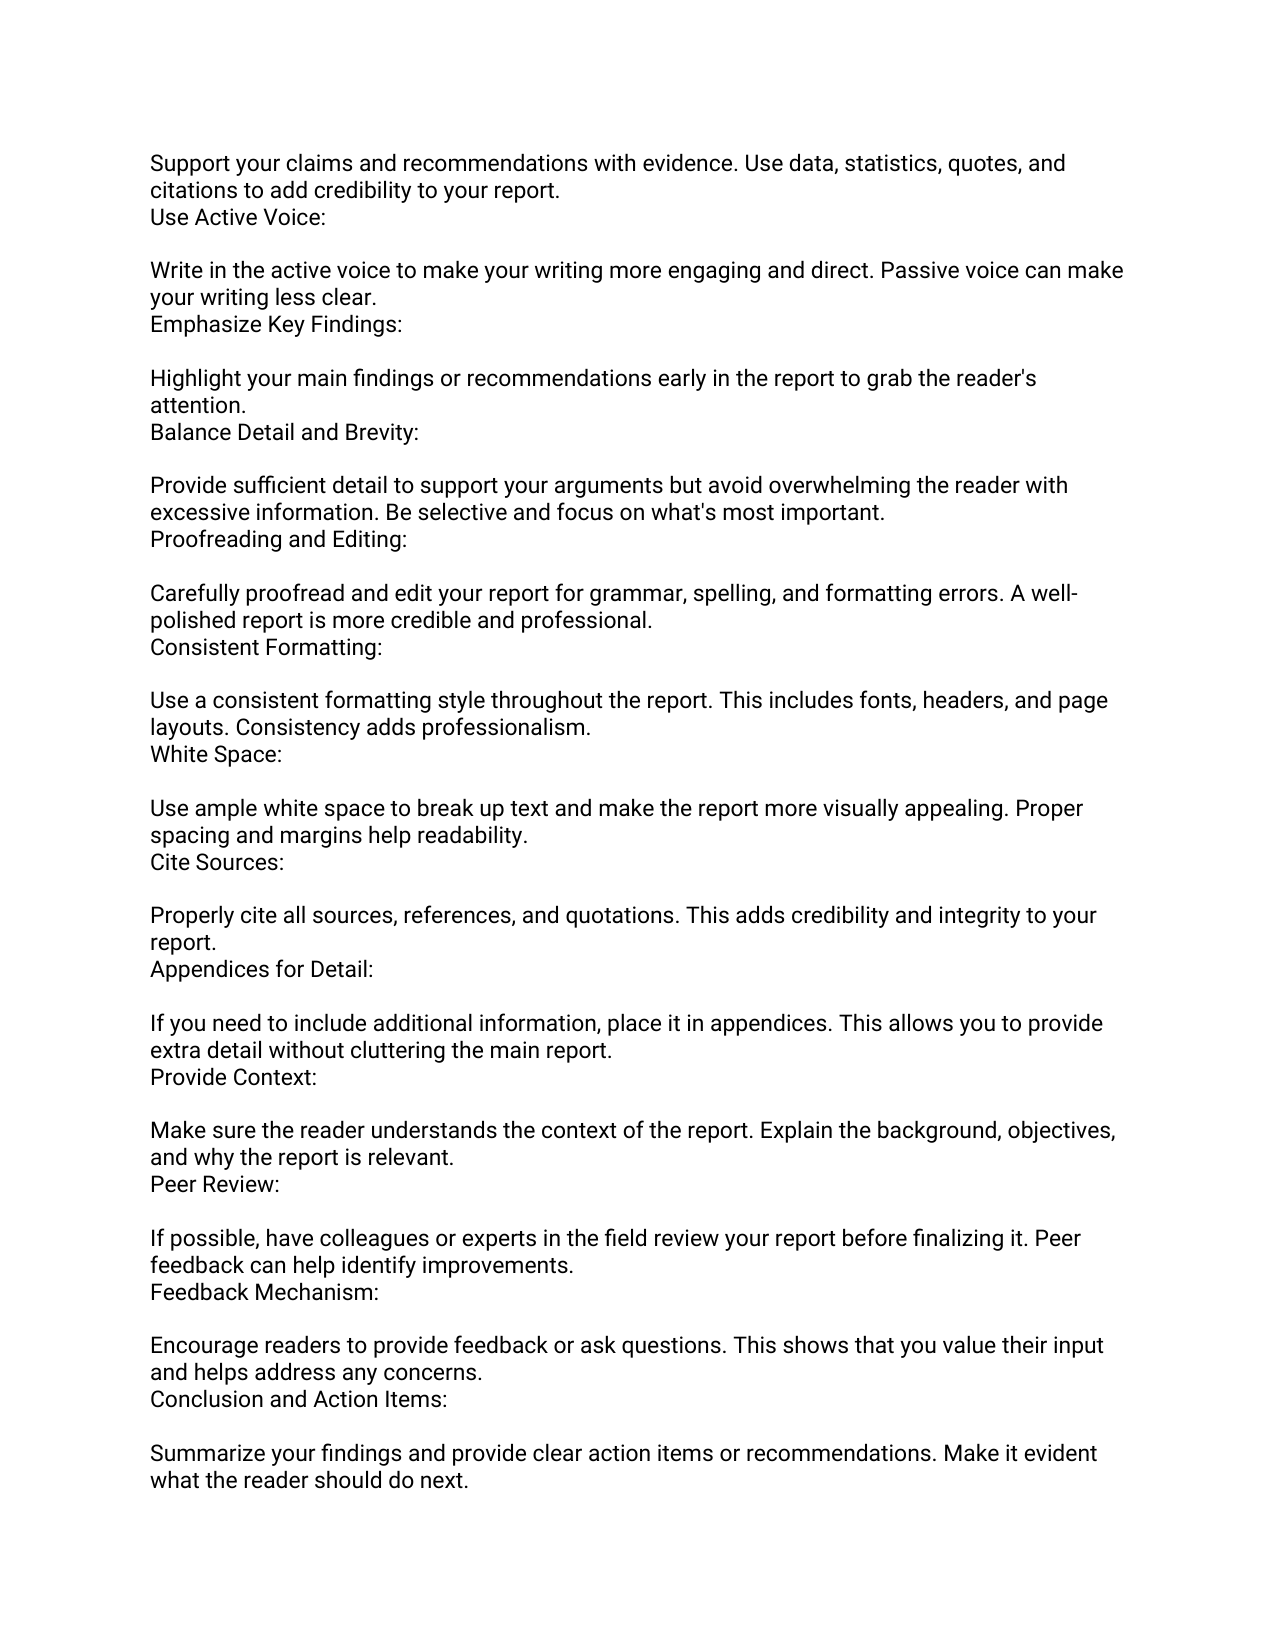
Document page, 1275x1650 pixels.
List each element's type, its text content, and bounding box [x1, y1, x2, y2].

text Cite Sources: [150, 849, 1125, 876]
text Balance Detail and Brevity: [150, 419, 1125, 446]
text If you need to include additional information, place it in appendices. This allows you to provide extra detail without cluttering the main report. [150, 1010, 1125, 1064]
text Highlight your main findings or recommendations early in the report to grab the reader's attention. [150, 365, 1125, 419]
text Peer Review: [150, 1171, 1125, 1198]
text Make sure the reader understands the context of the report. Explain the background, objectives, and why the report is relevant. [150, 1117, 1125, 1171]
text Use Active Voice: [150, 204, 1125, 231]
text Use ample white space to break up text and make the report more visually appealing. Proper spacing and margins help readability. [150, 795, 1125, 849]
text Emphasize Key Findings: [150, 311, 1125, 338]
text Write in the active voice to make your writing more engaging and direct. Passive voice can make your writing less clear. [150, 257, 1125, 311]
text Proofreading and Editing: [150, 526, 1125, 553]
text Feedback Mechanism: [150, 1279, 1125, 1306]
text Support your claims and recommendations with evidence. Use data, statistics, quotes, and citations to add credibility to your report. [150, 150, 1125, 204]
text If possible, have colleagues or experts in the field review your report before finalizing it. Peer feedback can help identify improvements. [150, 1225, 1125, 1279]
text Provide Context: [150, 1064, 1125, 1091]
text Use a consistent formatting style throughout the report. This includes fonts, headers, and page layouts. Consistency adds professionalism. [150, 687, 1125, 741]
text Consistent Formatting: [150, 634, 1125, 661]
text Summarize your findings and provide clear action items or recommendations. Make it evident what the reader should do next. [150, 1440, 1125, 1494]
text White Space: [150, 741, 1125, 768]
text Carefully proofread and edit your report for grammar, spelling, and formatting errors. A well-polished report is more credible and professional. [150, 580, 1125, 634]
text Encourage readers to provide feedback or ask questions. This shows that you value their input and helps address any concerns. [150, 1332, 1125, 1386]
text Properly cite all sources, references, and quotations. This adds credibility and integrity to your report. [150, 902, 1125, 956]
text Provide sufficient detail to support your arguments but avoid overwhelming the reader with excessive information. Be selective and focus on what's most important. [150, 472, 1125, 526]
text Conclusion and Action Items: [150, 1386, 1125, 1413]
text Appendices for Detail: [150, 956, 1125, 983]
